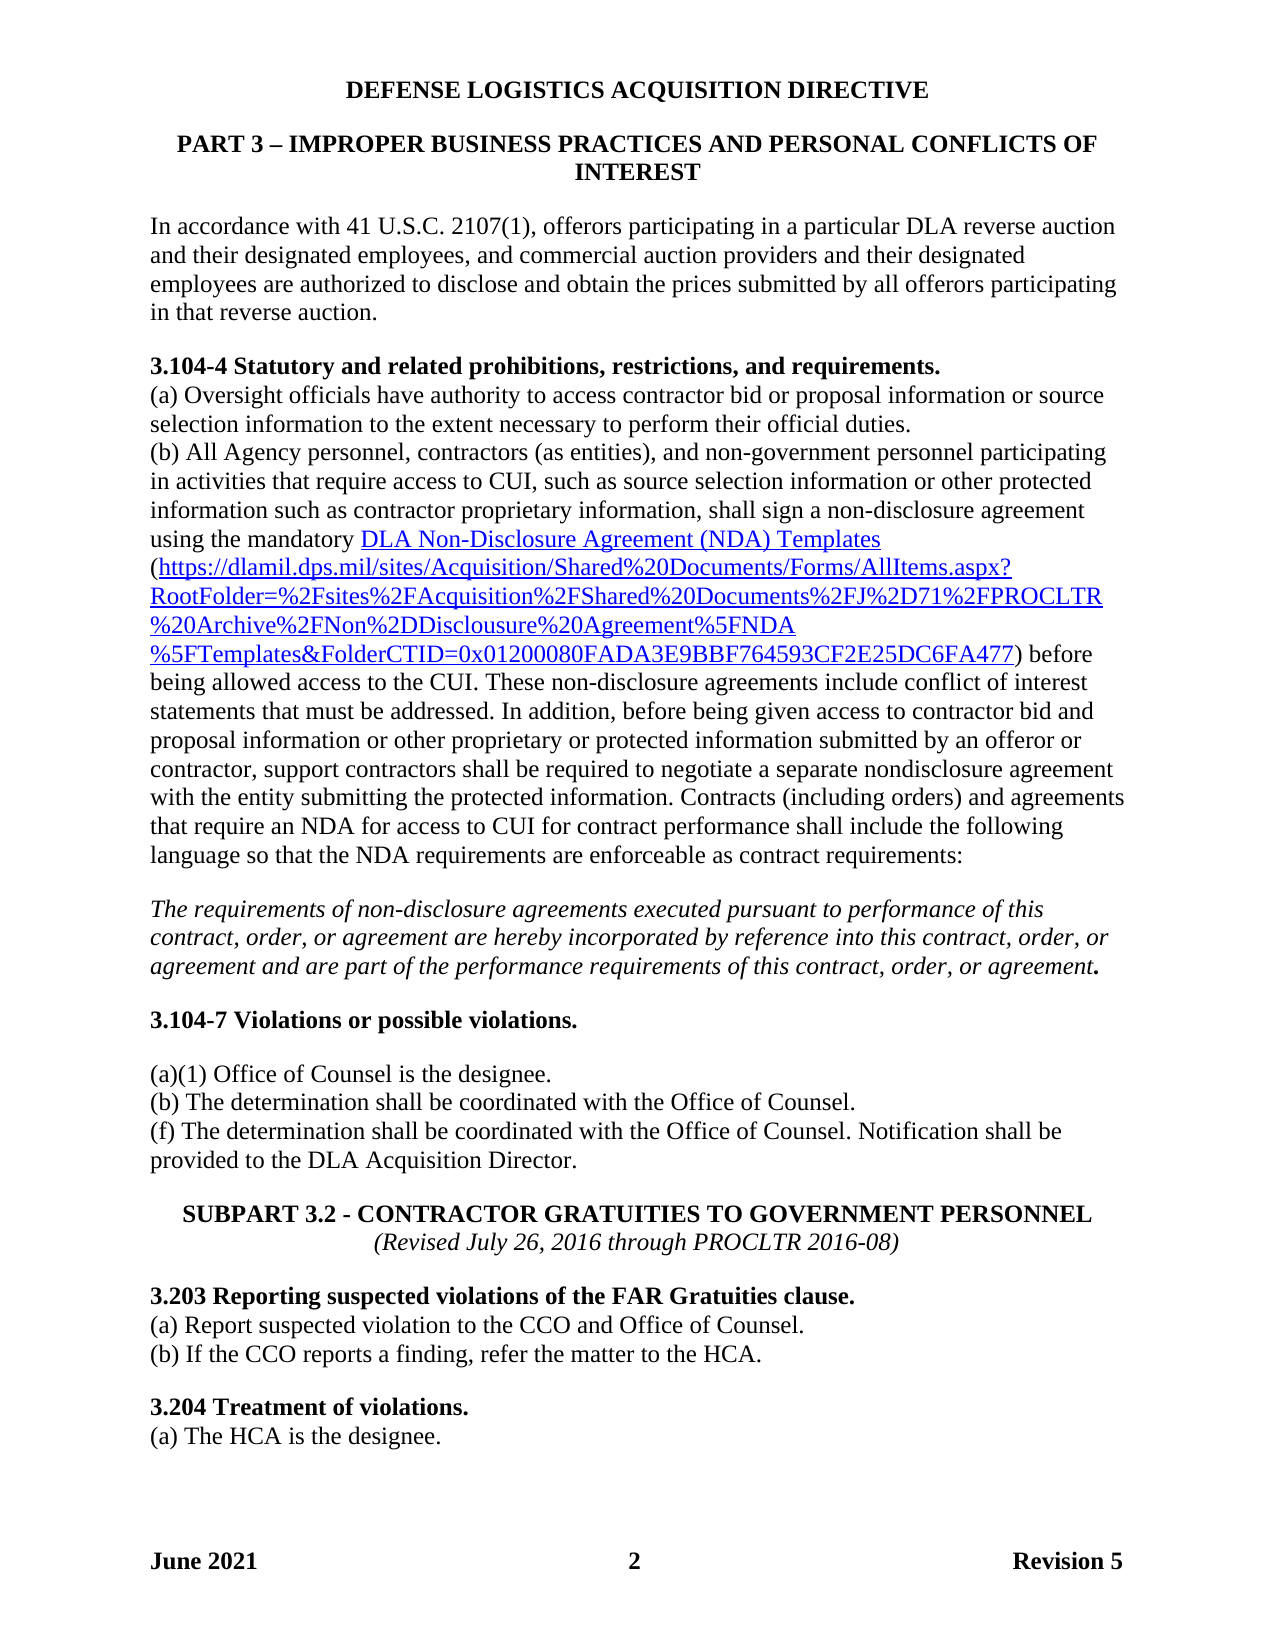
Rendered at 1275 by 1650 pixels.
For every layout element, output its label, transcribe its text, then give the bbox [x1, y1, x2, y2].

subtitle 3.204 Treatment of violations. [150, 1392, 1125, 1421]
text (b) If the CCO reports a finding, refer the matter to the HCA. [150, 1339, 1125, 1367]
subtitle 3.104-7 Violations or possible violations. [150, 1005, 1125, 1034]
subtitle SUBPART 3.2 - CONTRACTOR GRATUITIES TO GOVERNMENT PERSONNEL [150, 1199, 1125, 1227]
text (f) The determination shall be coordinated with the Office of Counsel. Notification shall be provided to the DLA Acquisition Director. [150, 1116, 1125, 1174]
text (Revised July 26, 2016 through PROCLTR 2016-08) [150, 1227, 1125, 1256]
text (a)(1) Office of Counsel is the designee. [150, 1059, 1125, 1087]
subtitle 3.104-4 Statutory and related prohibitions, restrictions, and requirements. [150, 351, 1125, 380]
text The requirements of non-disclosure agreements executed pursuant to performance of this contract, order, or agreement are hereby incorporated by reference into this contract, order, or agreement and are part of the performance requirements of this contract, order, or agreement. [150, 894, 1125, 980]
text (a) The HCA is the designee. [150, 1421, 1125, 1450]
text (a) Report suspected violation to the CCO and Office of Counsel. [150, 1310, 1125, 1339]
text (b) All Agency personnel, contractors (as entities), and non-government personnel participating in activities that require access to CUI, such as source selection information or other protected information such as contractor proprietary information, shall sign a non-disclosure agreement using the mandatory DLA Non-Disclosure Agreement (NDA) Templates (https://dlamil.dps.mil/sites/Acquisition/Shared%20Documents/Forms/AllItems.aspx?RootFolder=%2Fsites%2FAcquisition%2FShared%20Documents%2FJ%2D71%2FPROCLTR%20Archive%2FNon%2DDisclousure%20Agreement%5FNDA%5FTemplates&FolderCTID=0x01200080FADA3E9BBF764593CF2E25DC6FA477) before being allowed access to the CUI. These non-disclosure agreements include conflict of interest statements that must be addressed. In addition, before being given access to contractor bid and proposal information or other proprietary or protected information submitted by an offeror or contractor, support contractors shall be required to negotiate a separate nondisclosure agreement with the entity submitting the protected information. Contracts (including orders) and agreements that require an NDA for access to CUI for contract performance shall include the following language so that the NDA requirements are enforceable as contract requirements: [150, 437, 1125, 869]
text (a) Oversight officials have authority to access contractor bid or proposal information or source selection information to the extent necessary to perform their official duties. [150, 380, 1125, 437]
subtitle 3.203 Reporting suspected violations of the FAR Gratuities clause. [150, 1281, 1125, 1310]
text In accordance with 41 U.S.C. 2107(1), offerors participating in a particular DLA reverse auction and their designated employees, and commercial auction providers and their designated employees are authorized to disclose and obtain the prices submitted by all offerors participating in that reverse auction. [150, 211, 1125, 326]
text (b) The determination shall be coordinated with the Office of Counsel. [150, 1087, 1125, 1116]
